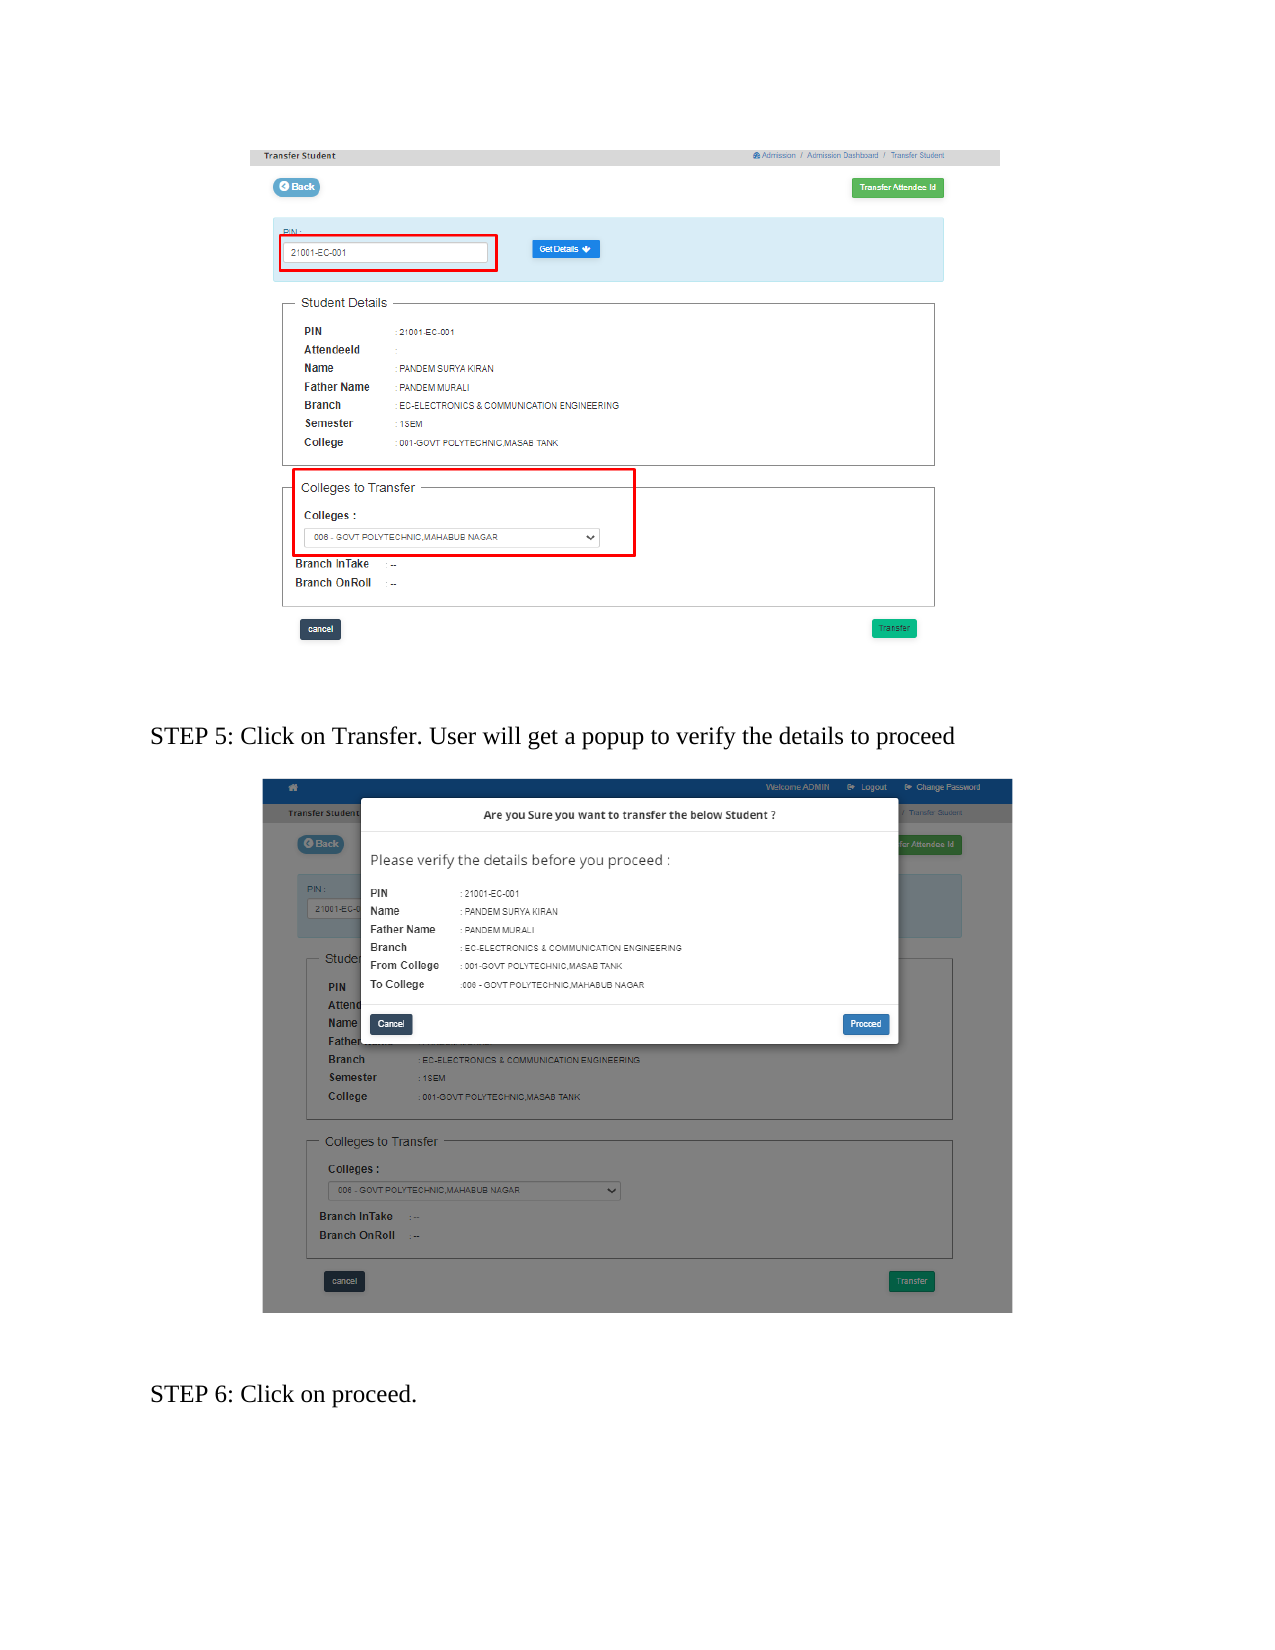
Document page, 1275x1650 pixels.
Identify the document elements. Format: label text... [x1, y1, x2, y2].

text STEP 5: Click on Transfer. User will get a popup to verify the details to proceed [150, 721, 1125, 750]
text STEP 6: Click on proceed. [150, 1379, 1125, 1408]
